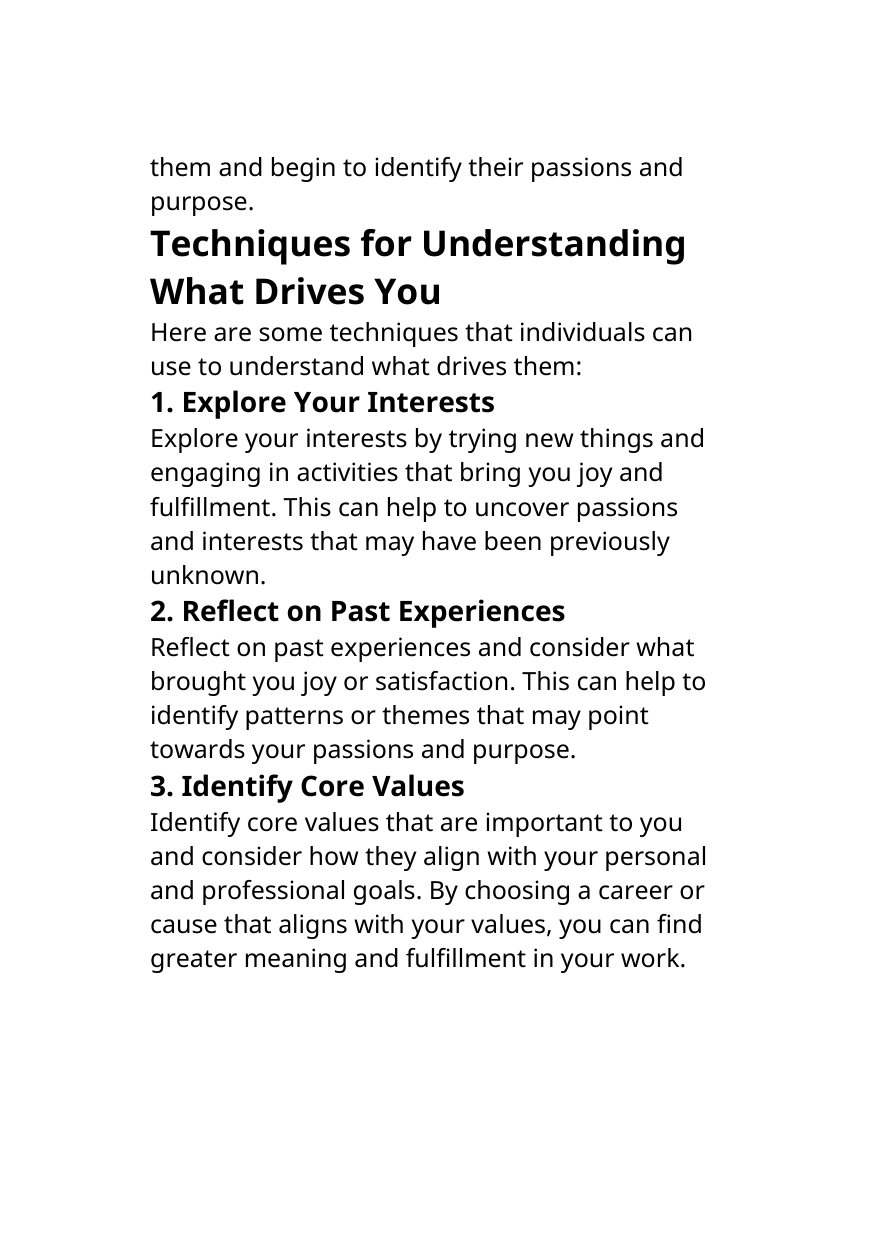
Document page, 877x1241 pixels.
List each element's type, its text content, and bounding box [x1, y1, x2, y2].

subtitle 2. Reflect on Past Experiences [150, 591, 727, 630]
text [150, 150, 727, 218]
subtitle 3. Identify Core Values [150, 766, 727, 804]
text Here are some techniques that individuals can use to understand what drives them: [150, 314, 727, 383]
text Identify core values that are important to you and consider how they align with your personal and professional goals. By choosing a career or cause that aligns with your values, you can find greater meaning and fulfillment in your work. [150, 804, 727, 974]
subtitle Techniques for Understanding What Drives You [150, 218, 727, 314]
text Reflect on past experiences and consider what brought you joy or satisfaction. This can help to identify patterns or themes that may point towards your passions and purpose. [150, 630, 727, 766]
subtitle 1. Explore Your Interests [150, 383, 727, 421]
text Explore your interests by trying new things and engaging in activities that bring you joy and fulfillment. This can help to uncover passions and interests that may have been previously unknown. [150, 421, 727, 591]
